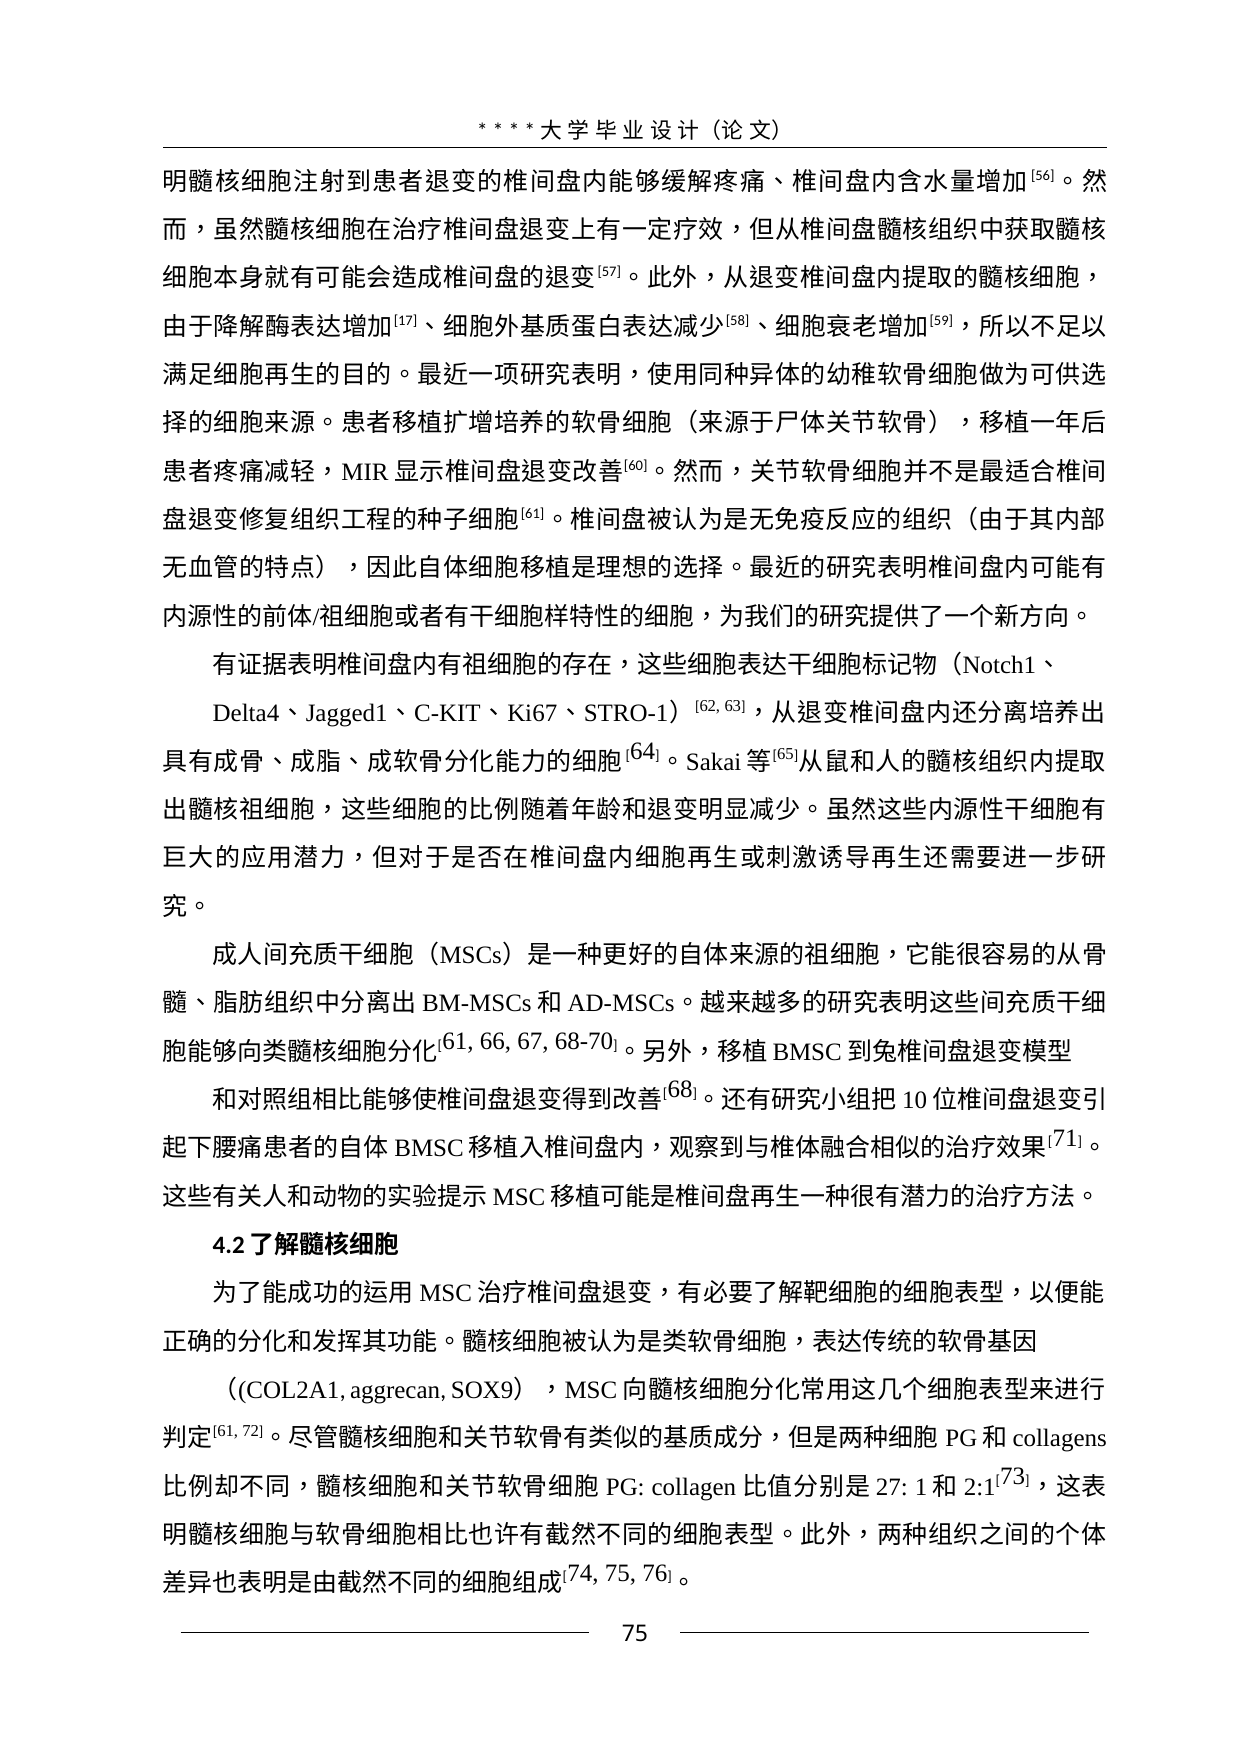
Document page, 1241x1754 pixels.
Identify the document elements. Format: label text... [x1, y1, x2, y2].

text 成人间充质干细胞（MSCs）是一种更好的自体来源的祖细胞，它能很容易的从骨髓、脂肪组织中分离出BM-MSCs和AD-MSCs。越来越多的研究表明这些间充质干细胞能够向类髓核细胞分化[61, 66, 67, 68-70]。另外，移植BMSC到兔椎间盘退变模型 [162, 921, 1107, 1066]
text 有证据表明椎间盘内有祖细胞的存在，这些细胞表达干细胞标记物（Notch1、 [162, 631, 1107, 680]
text 4.2了解髓核细胞 [162, 1211, 1107, 1260]
text 和对照组相比能够使椎间盘退变得到改善[68]。还有研究小组把10位椎间盘退变引起下腰痛患者的自体BMSC移植入椎间盘内，观察到与椎体融合相似的治疗效果[71]。这些有关人和动物的实验提示MSC移植可能是椎间盘再生一种很有潜力的治疗方法。 [162, 1066, 1107, 1211]
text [162, 148, 1107, 631]
text Delta4、Jagged1、C-KIT、Ki67、STRO-1）[62, 63]，从退变椎间盘内还分离培养出具有成骨、成脂、成软骨分化能力的细胞[64]。Sakai等[65]从鼠和人的髓核组织内提取出髓核祖细胞，这些细胞的比例随着年龄和退变明显减少。虽然这些内源性干细胞有巨大的应用潜力，但对于是否在椎间盘内细胞再生或刺激诱导再生还需要进一步研究。 [162, 680, 1107, 921]
text 为了能成功的运用MSC治疗椎间盘退变，有必要了解靶细胞的细胞表型，以便能正确的分化和发挥其功能。髓核细胞被认为是类软骨细胞，表达传统的软骨基因 [162, 1260, 1107, 1356]
text （(COL2A1, aggrecan, SOX9），MSC向髓核细胞分化常用这几个细胞表型来进行判定[61, 72]。尽管髓核细胞和关节软骨有类似的基质成分，但是两种细胞PG和collagens比例却不同，髓核细胞和关节软骨细胞PG: collagen比值分别是27: 1和2:1[73]，这表明髓核细胞与软骨细胞相比也许有截然不同的细胞表型。此外，两种组织之间的个体差异也表明是由截然不同的细胞组成[74, 75, 76]。 [162, 1356, 1107, 1598]
